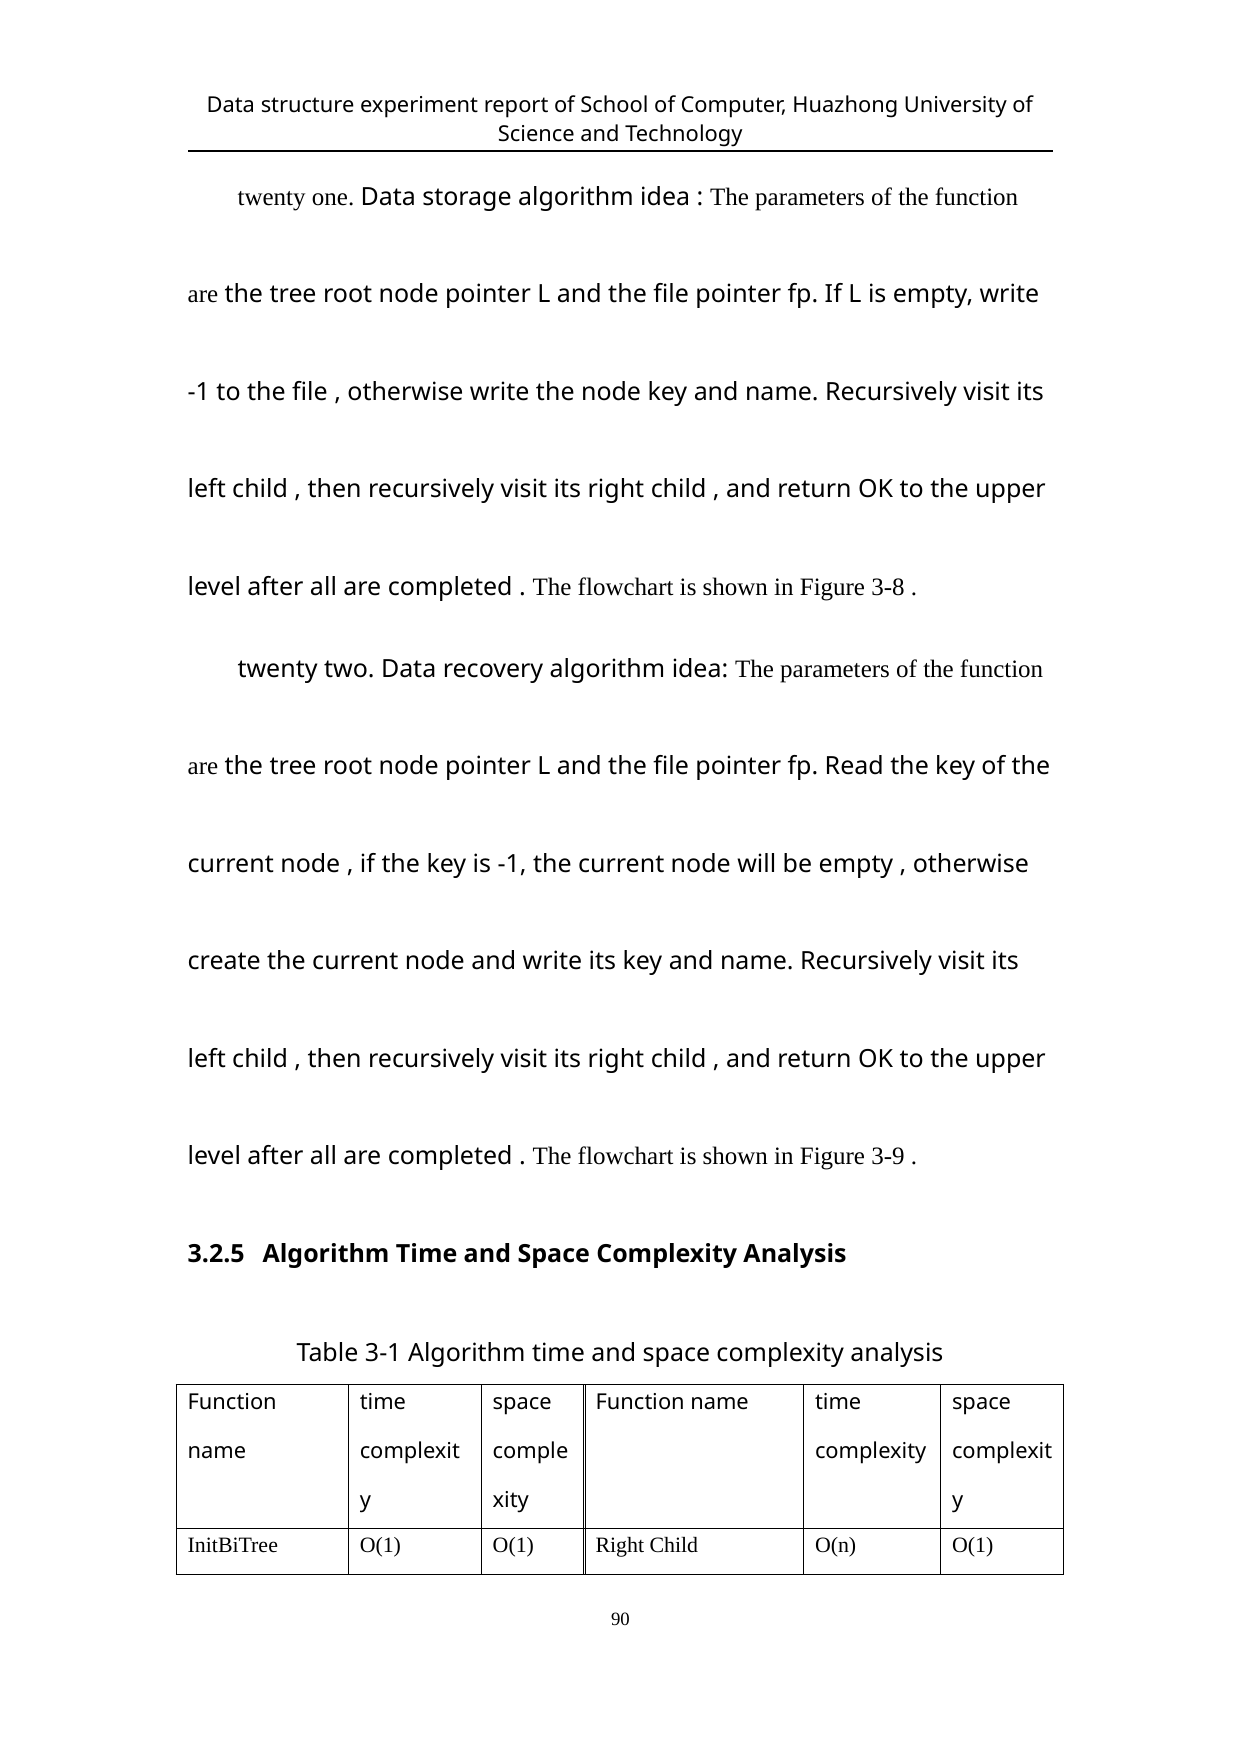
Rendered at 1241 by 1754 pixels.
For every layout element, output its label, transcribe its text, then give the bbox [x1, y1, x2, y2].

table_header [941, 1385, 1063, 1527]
list Algorithm Time and Space Complexity Analysis [187, 1221, 1053, 1286]
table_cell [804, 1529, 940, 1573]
text twenty two. Data recovery algorithm idea: The parameters of the function are the tree root node pointer L and the file pointer fp. Read the key of the current node , if the key is -1, the current node will be empty , otherwise create the current node and write its key and name. Recursively visit its left child , then recursively visit its right child , and return OK to the upper level after all are completed . The flowchart is shown in Figure 3-9 . [187, 635, 1053, 1187]
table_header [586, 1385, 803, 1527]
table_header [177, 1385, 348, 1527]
text Table 3-1 Algorithm time and space complexity analysis [187, 1319, 1053, 1384]
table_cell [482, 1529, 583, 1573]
text twenty one. Data storage algorithm idea : The parameters of the function are the tree root node pointer L and the file pointer fp. If L is empty, write -1 to the file , otherwise write the node key and name. Recursively visit its left child , then recursively visit its right child , and return OK to the upper level after all are completed . The flowchart is shown in Figure 3-8 . [187, 163, 1053, 618]
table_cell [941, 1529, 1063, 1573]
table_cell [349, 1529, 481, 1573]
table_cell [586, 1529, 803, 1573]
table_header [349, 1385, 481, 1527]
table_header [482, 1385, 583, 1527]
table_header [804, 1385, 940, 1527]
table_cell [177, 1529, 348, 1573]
